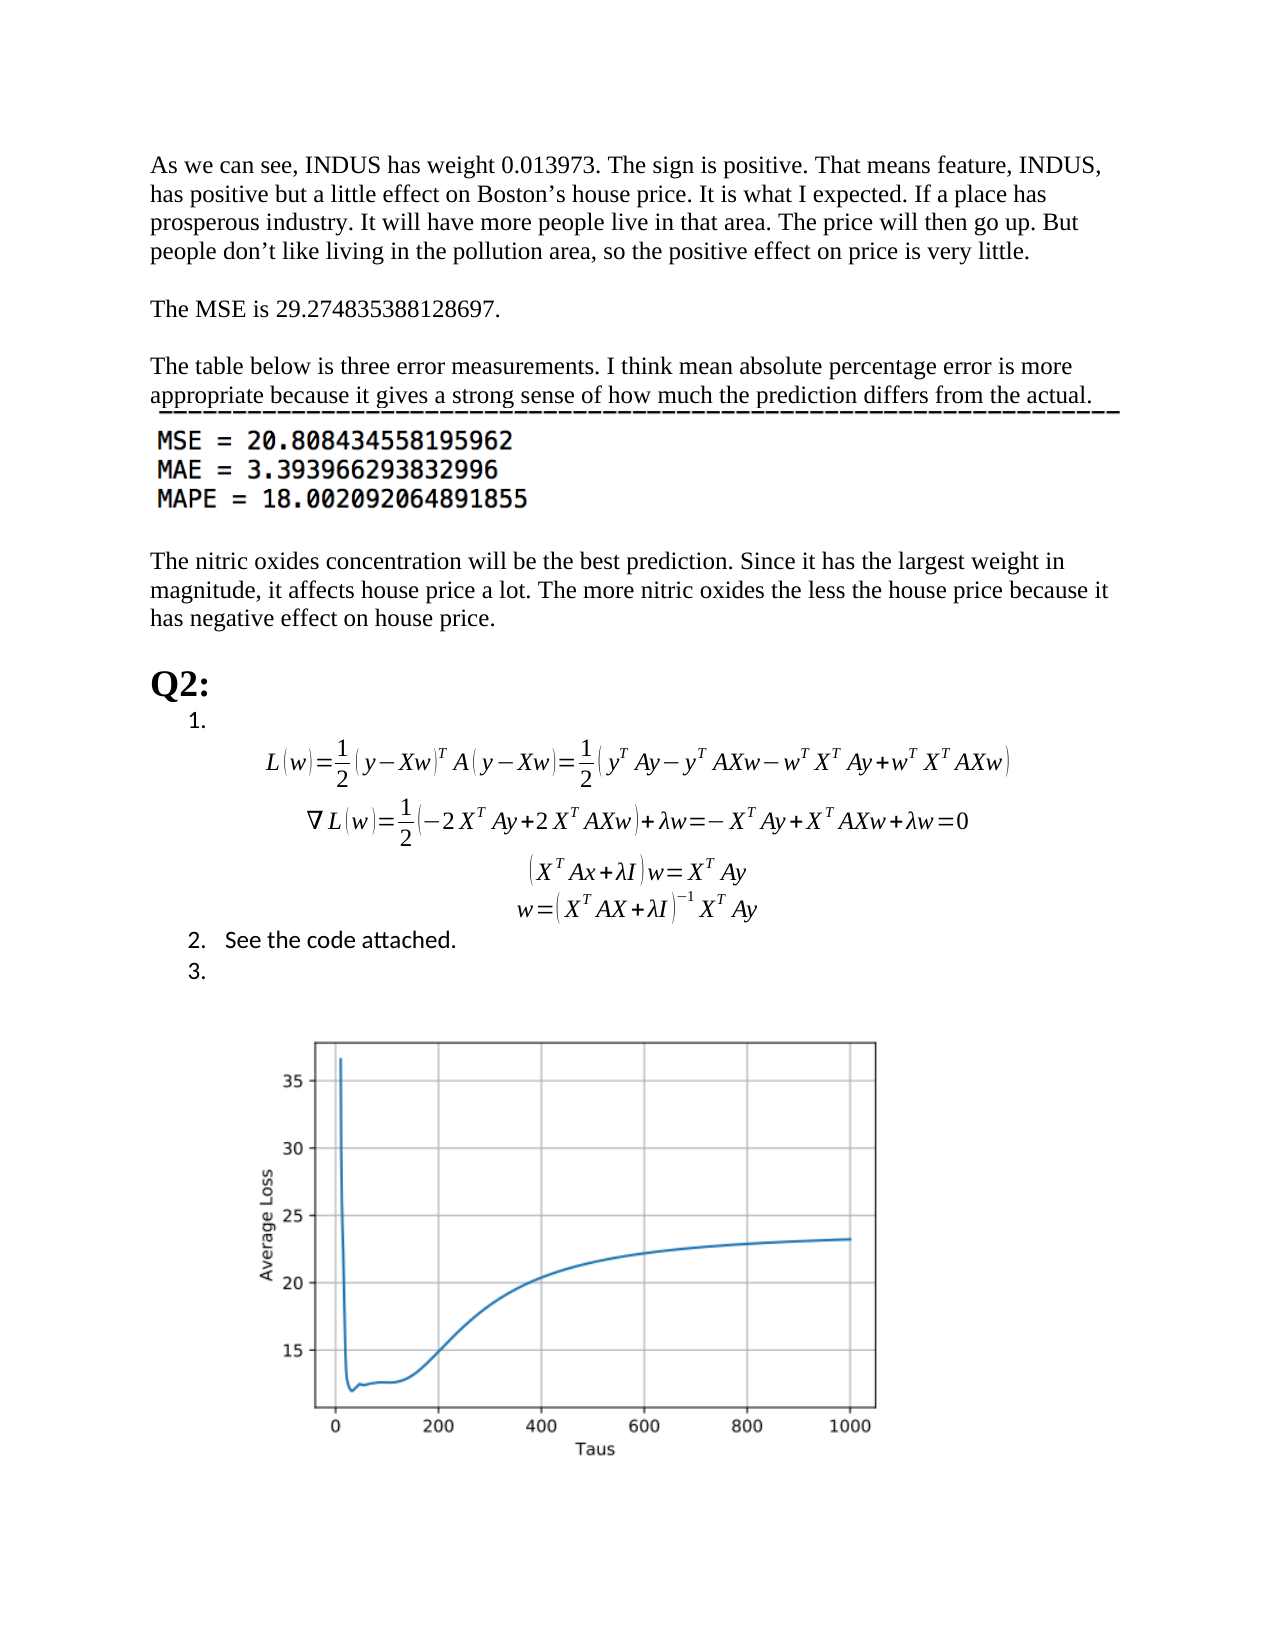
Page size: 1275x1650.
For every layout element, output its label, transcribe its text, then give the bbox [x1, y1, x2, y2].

picture [150, 408, 1125, 518]
text The table below is three error measurements. I think mean absolute percentage error is more appropriate because it gives a strong sense of how much the prediction differs from the actual. [150, 351, 1125, 408]
text As we can see, INDUS has weight 0.013973. The sign is positive. That means feature, INDUS, has positive but a little effect on Boston’s house price. It is what I expected. If a place has prosperous industry. It will have more people live in that area. The price will then go up. But people don’t like living in the pollution area, so the positive effect on price is very little. [150, 150, 1125, 265]
list See the code attached. [187, 924, 1125, 955]
text The MSE is 29.274835388128697. [150, 294, 1125, 322]
text Q2: [150, 661, 1125, 704]
text The nitric oxides concentration will be the best prediction. Since it has the largest weight in magnitude, it affects house price a lot. The more nitric oxides the less the house price because it has negative effect on house price. [150, 546, 1125, 632]
